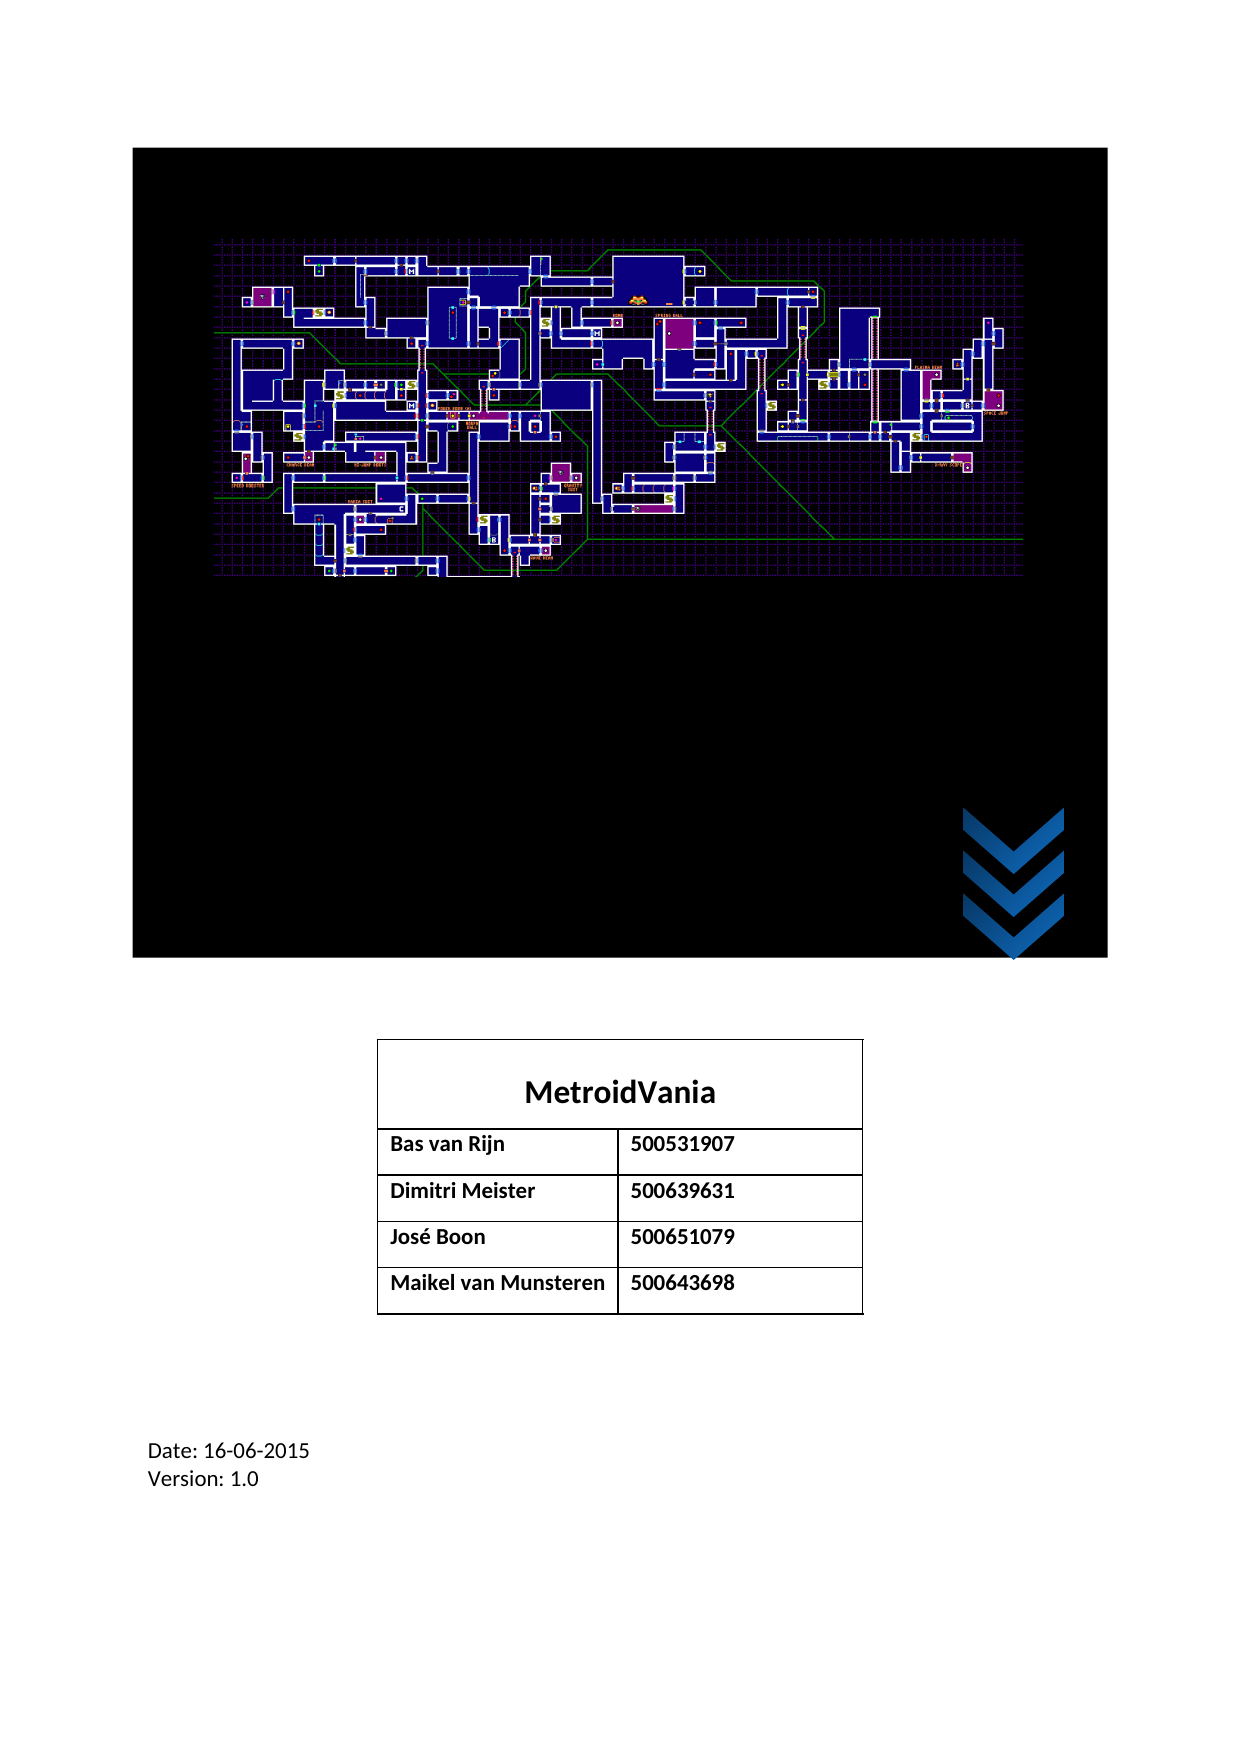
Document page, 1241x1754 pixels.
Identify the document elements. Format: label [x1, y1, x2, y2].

picture [214, 239, 1023, 577]
